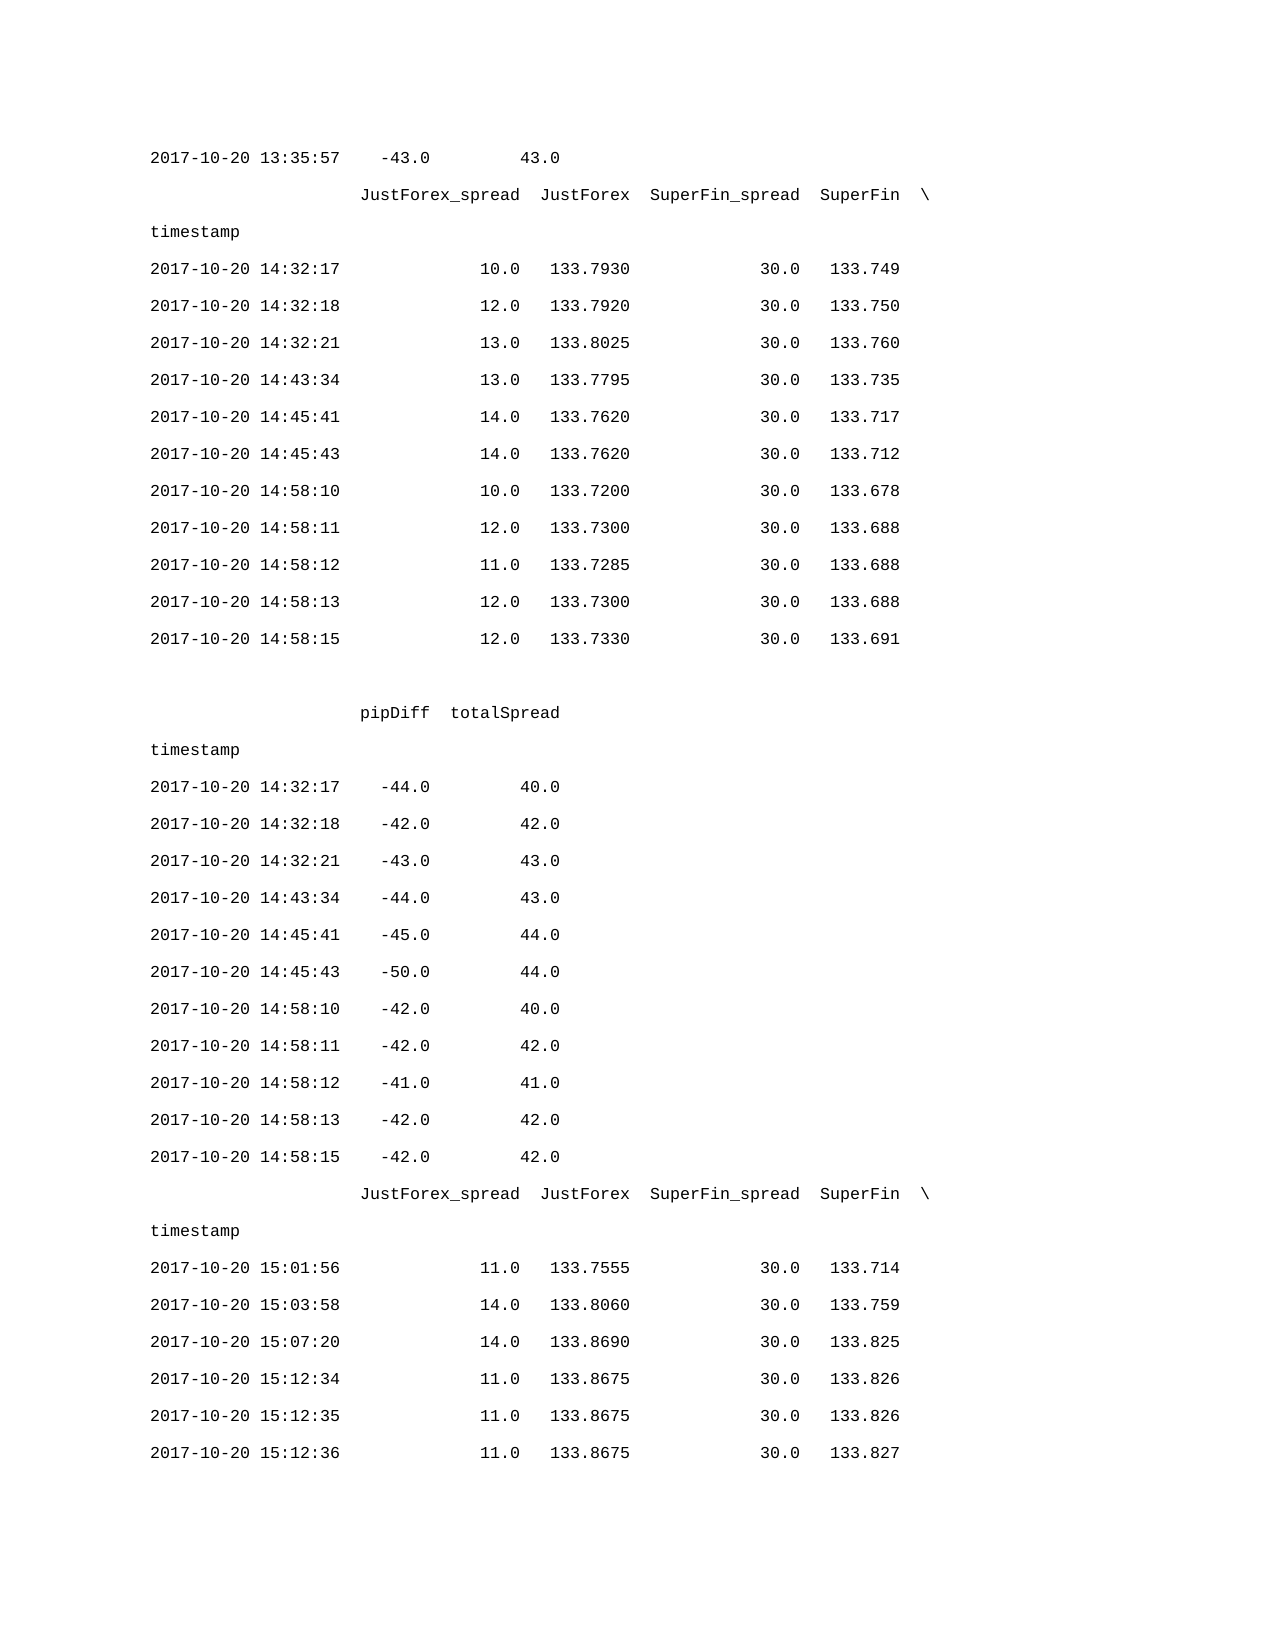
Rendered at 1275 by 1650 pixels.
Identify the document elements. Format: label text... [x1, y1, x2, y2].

text 2017-10-20 14:32:17 10.0 133.7930 30.0 133.749 [150, 261, 1125, 280]
text 2017-10-20 14:58:11 -42.0 42.0 [150, 1037, 1125, 1056]
text 2017-10-20 14:32:21 -43.0 43.0 [150, 853, 1125, 871]
text 2017-10-20 14:58:10 -42.0 40.0 [150, 1001, 1125, 1019]
text 2017-10-20 14:58:10 10.0 133.7200 30.0 133.678 [150, 483, 1125, 502]
text pipDiff totalSpread [150, 705, 1125, 723]
text 2017-10-20 14:43:34 -44.0 43.0 [150, 889, 1125, 908]
text 2017-10-20 14:45:43 14.0 133.7620 30.0 133.712 [150, 446, 1125, 465]
text 2017-10-20 14:58:13 12.0 133.7300 30.0 133.688 [150, 594, 1125, 613]
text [150, 187, 1125, 206]
text 2017-10-20 14:32:17 -44.0 40.0 [150, 779, 1125, 797]
text 2017-10-20 14:45:41 14.0 133.7620 30.0 133.717 [150, 409, 1125, 428]
text 2017-10-20 14:32:21 13.0 133.8025 30.0 133.760 [150, 335, 1125, 354]
text 2017-10-20 15:07:20 14.0 133.8690 30.0 133.825 [150, 1333, 1125, 1352]
text 2017-10-20 15:12:36 11.0 133.8675 30.0 133.827 [150, 1444, 1125, 1463]
text 2017-10-20 13:35:57 -43.0 43.0 [150, 150, 1125, 169]
text timestamp [150, 742, 1125, 761]
text JustForex_spread JustForex SuperFin_spread SuperFin \ [150, 1185, 1125, 1204]
text 2017-10-20 14:58:11 12.0 133.7300 30.0 133.688 [150, 520, 1125, 539]
text 2017-10-20 14:43:34 13.0 133.7795 30.0 133.735 [150, 372, 1125, 391]
text timestamp [150, 224, 1125, 243]
text 2017-10-20 14:58:13 -42.0 42.0 [150, 1111, 1125, 1130]
text 2017-10-20 14:58:15 -42.0 42.0 [150, 1148, 1125, 1167]
text 2017-10-20 15:12:35 11.0 133.8675 30.0 133.826 [150, 1407, 1125, 1426]
text 2017-10-20 14:32:18 -42.0 42.0 [150, 816, 1125, 834]
text 2017-10-20 14:58:15 12.0 133.7330 30.0 133.691 [150, 631, 1125, 649]
text 2017-10-20 14:32:18 12.0 133.7920 30.0 133.750 [150, 298, 1125, 317]
text 2017-10-20 15:01:56 11.0 133.7555 30.0 133.714 [150, 1259, 1125, 1278]
text 2017-10-20 14:45:43 -50.0 44.0 [150, 963, 1125, 982]
text 2017-10-20 14:58:12 -41.0 41.0 [150, 1074, 1125, 1093]
text timestamp [150, 1222, 1125, 1241]
text 2017-10-20 15:12:34 11.0 133.8675 30.0 133.826 [150, 1370, 1125, 1389]
text 2017-10-20 15:03:58 14.0 133.8060 30.0 133.759 [150, 1296, 1125, 1315]
text 2017-10-20 14:45:41 -45.0 44.0 [150, 927, 1125, 945]
text 2017-10-20 14:58:12 11.0 133.7285 30.0 133.688 [150, 557, 1125, 576]
